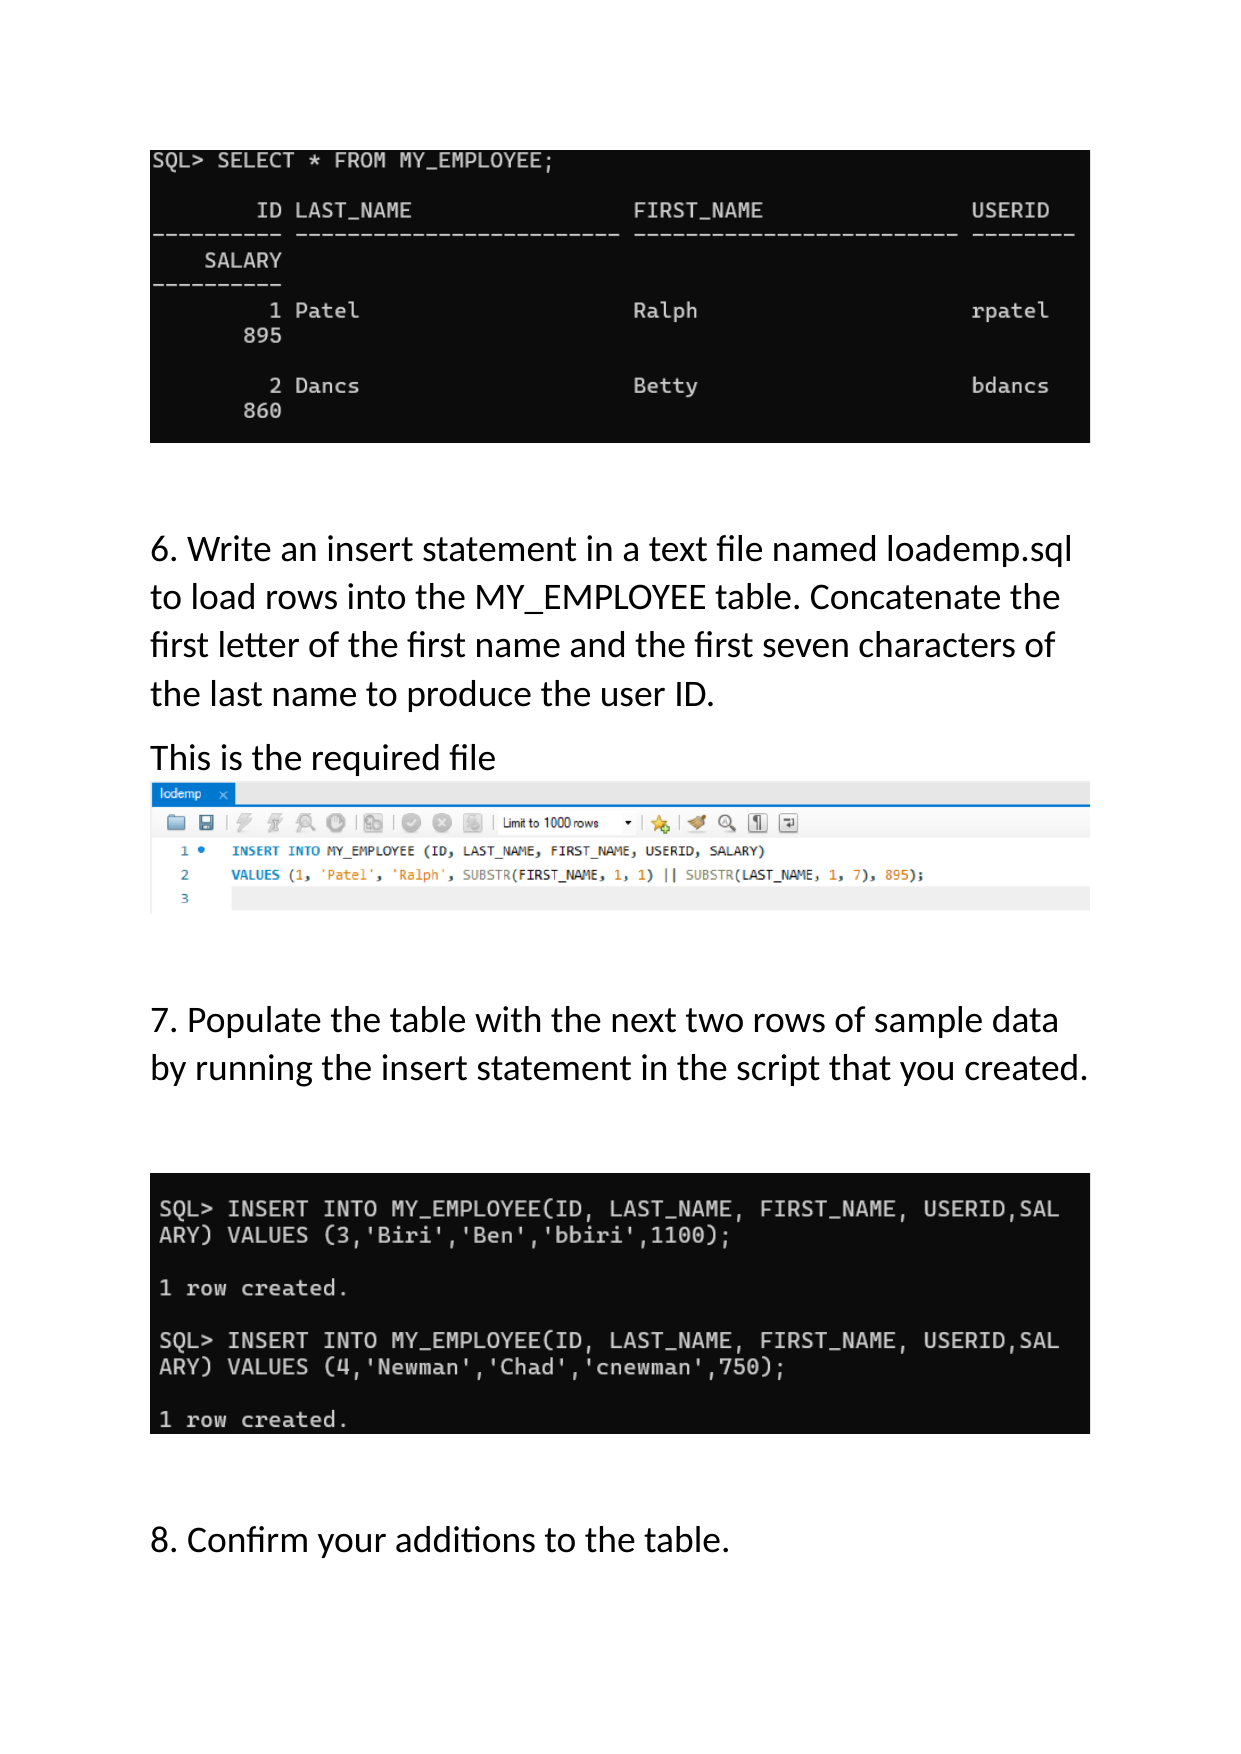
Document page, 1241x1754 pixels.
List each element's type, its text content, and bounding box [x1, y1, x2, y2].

picture [150, 781, 1091, 914]
text 6. Write an insert statement in a text file named loademp.sql to load rows into the MY_EMPLOYEE table. Concatenate the first letter of the first name and the first seven characters of the last name to produce the user ID. [150, 525, 1090, 715]
picture [150, 1173, 1091, 1434]
text 7. Populate the table with the next two rows of sample data by running the insert statement in the script that you created. [150, 996, 1090, 1090]
text 8. Confirm your additions to the table. [150, 1516, 1090, 1562]
text This is the required file [150, 734, 1090, 781]
picture [150, 150, 1091, 443]
